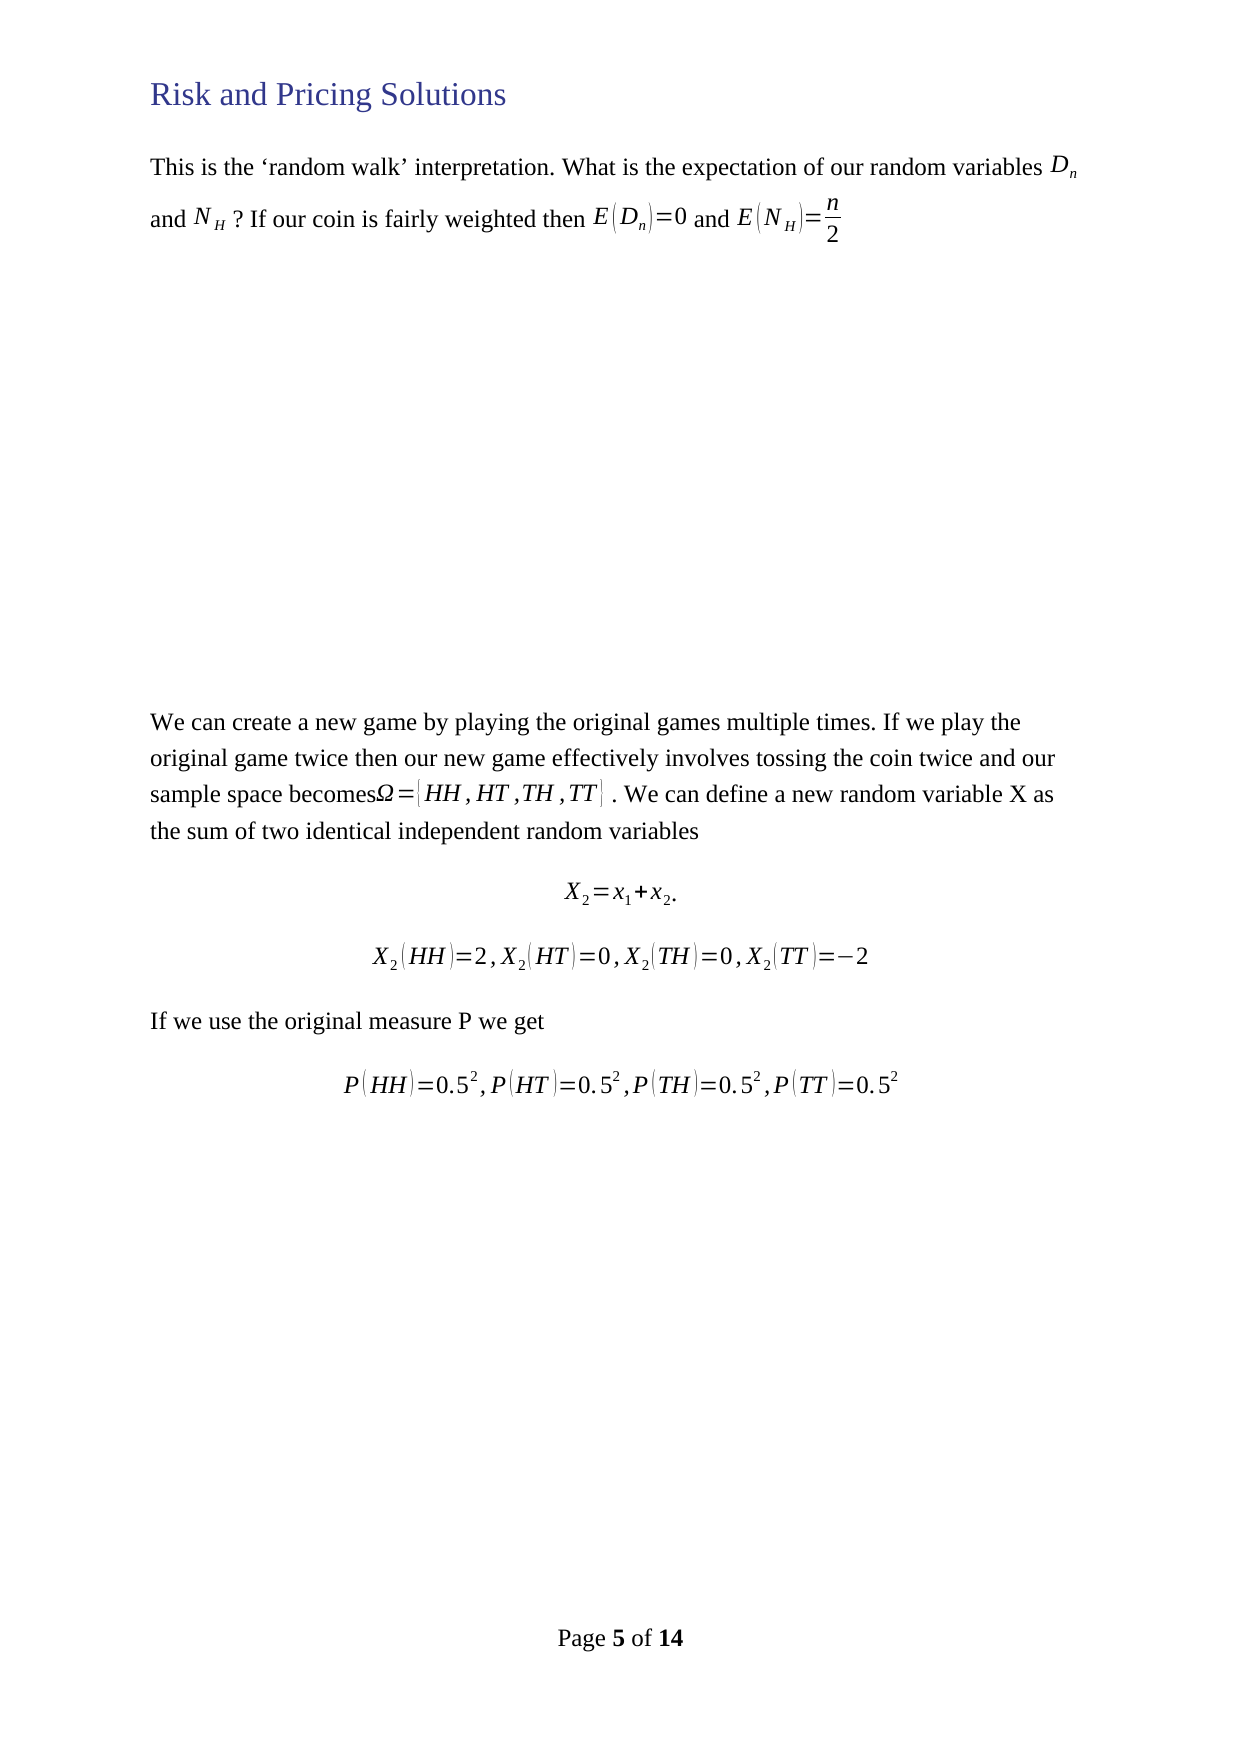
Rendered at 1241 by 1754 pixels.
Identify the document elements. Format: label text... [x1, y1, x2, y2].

text We can create a new game by playing the original games multiple times. If we play the original game twice then our new game effectively involves tossing the coin twice and our sample space becomes . We can define a new random variable X as the sum of two identical independent random variables [150, 707, 1090, 845]
text . [150, 877, 1090, 909]
text If we use the original measure P we get [150, 1006, 1090, 1034]
